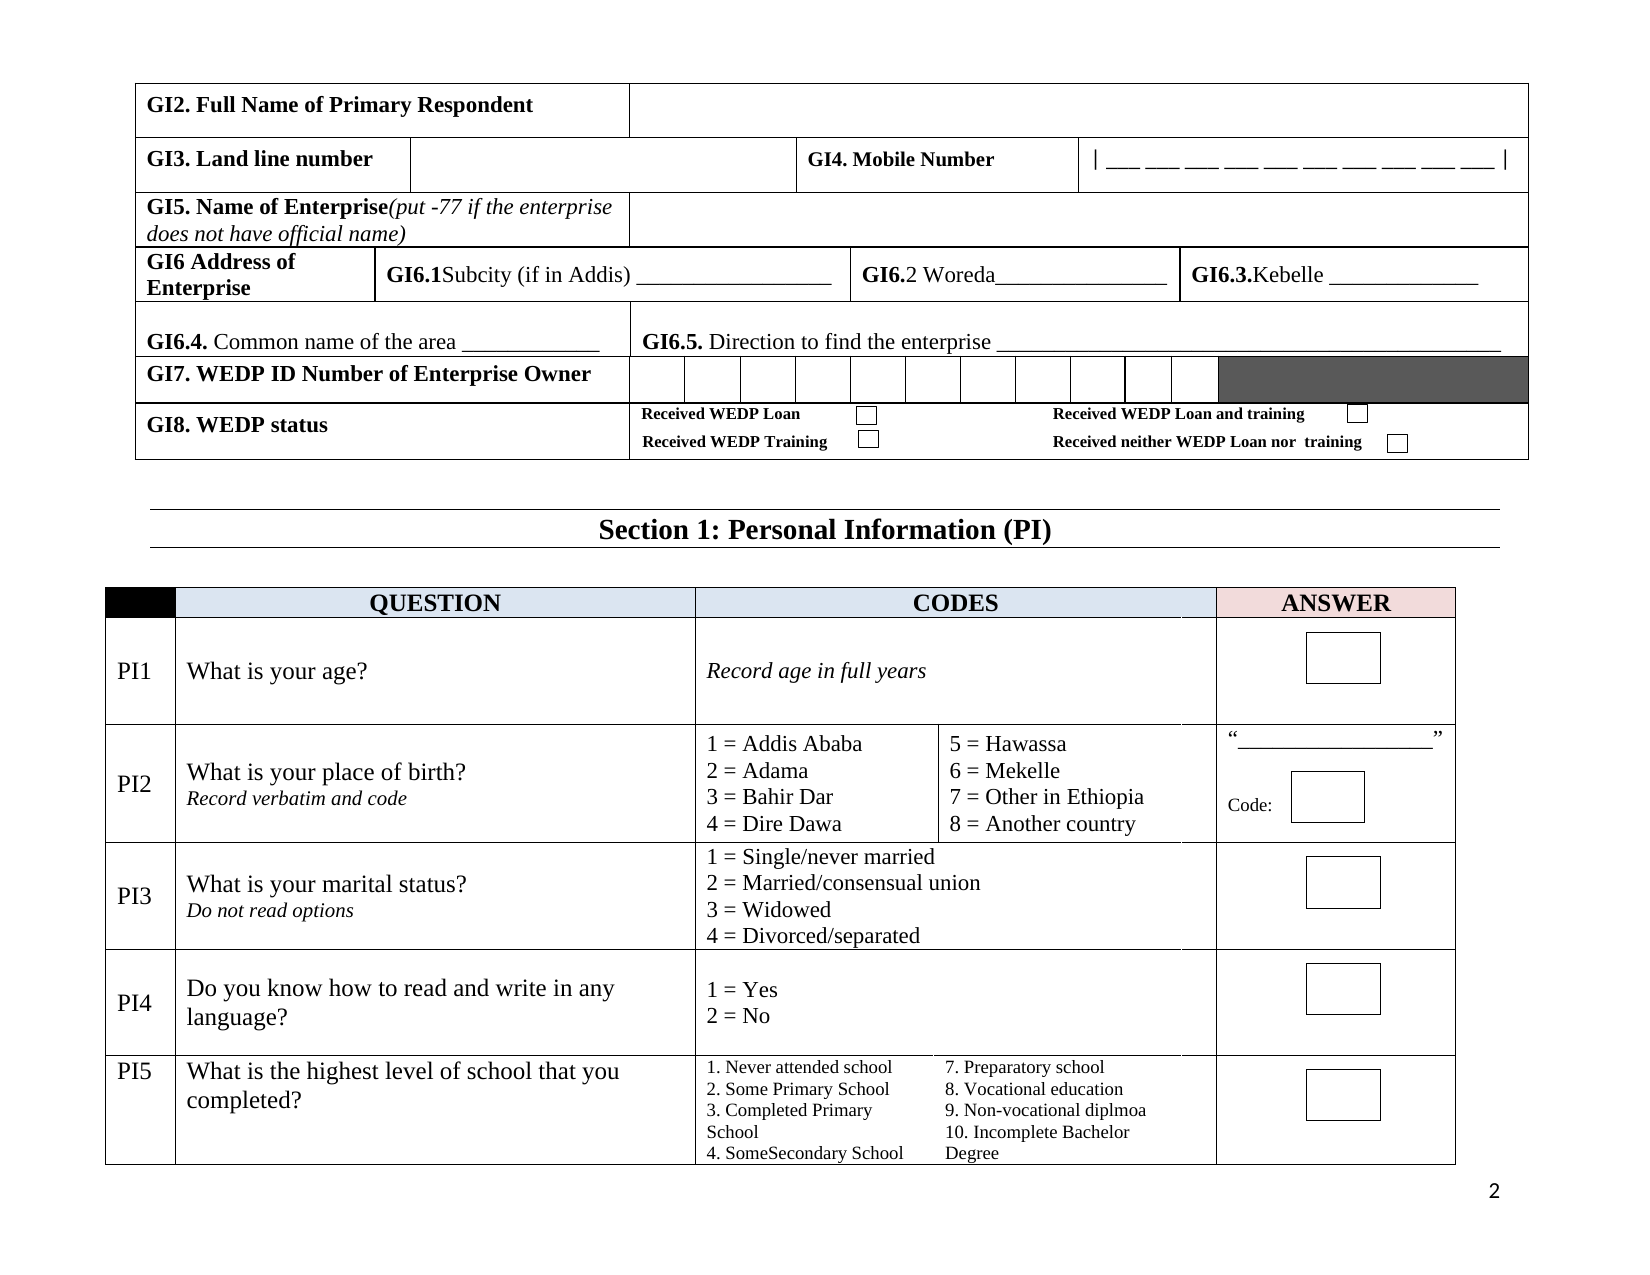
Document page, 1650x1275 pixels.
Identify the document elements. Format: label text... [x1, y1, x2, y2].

table_cell PI3 [106, 843, 175, 948]
table_cell What is your marital status? Do not read options [176, 843, 695, 948]
table_cell [741, 357, 795, 402]
table_cell [961, 357, 1015, 402]
table_cell [1172, 357, 1218, 402]
table_cell What is your age? [176, 618, 695, 723]
table_header CODES [696, 588, 1216, 617]
table_cell [630, 193, 1528, 246]
table_cell [1217, 1056, 1455, 1164]
table_cell PI1 [106, 618, 175, 723]
table_header [106, 588, 175, 617]
table_cell [1126, 357, 1171, 402]
table_cell PI5 [106, 1056, 175, 1164]
subtitle Section 1: Personal Information (PI) [150, 510, 1500, 547]
table_cell [1217, 843, 1455, 948]
table_cell GI6.3.Kebelle _____________ [1181, 248, 1528, 301]
table_cell [1071, 357, 1124, 402]
table_cell GI6.4. Common name of the area ____________ [136, 302, 630, 356]
table_cell GI6.1Subcity (if in Addis) _________________ [376, 248, 850, 301]
table_cell [1182, 618, 1216, 723]
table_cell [176, 1056, 695, 1164]
table_cell | ___ ___ ___ ___ ___ ___ ___ ___ ___ ___ | [1079, 138, 1528, 192]
table_cell [906, 357, 960, 402]
table_cell Received WEDP Loan and training Received neither WEDP Loan nor training [1041, 404, 1528, 458]
table_cell PI2 [106, 725, 175, 842]
table_cell [1016, 357, 1070, 402]
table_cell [696, 1056, 933, 1164]
table_cell GI8. WEDP status [136, 404, 629, 458]
table_cell 1 = Yes 2 = No [696, 950, 1181, 1055]
table_cell Record age in full years [696, 618, 1181, 723]
table_cell GI6.2 Woreda_______________ [851, 248, 1179, 301]
table_cell [851, 357, 905, 402]
table_cell [1182, 725, 1216, 842]
table_cell [796, 357, 850, 402]
table_cell [1217, 618, 1455, 723]
table_cell 5 = Hawassa 6 = Mekelle 7 = Other in Ethiopia 8 = Another country [939, 725, 1181, 842]
table_cell GI3. Land line number [136, 138, 410, 192]
table_cell [685, 357, 740, 402]
table_cell GI7. WEDP ID Number of Enterprise Owner [136, 357, 629, 402]
table_cell [1182, 1056, 1216, 1164]
table_cell PI4 [106, 950, 175, 1055]
table_cell [1182, 843, 1216, 948]
table_cell GI4. Mobile Number [797, 138, 1078, 192]
table_cell [411, 138, 796, 192]
table_cell [1182, 950, 1216, 1055]
table_cell [1219, 357, 1528, 402]
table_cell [934, 1056, 1181, 1164]
table_cell [630, 357, 684, 402]
table_cell What is your place of birth? Record verbatim and code [176, 725, 695, 842]
table_cell “_________________” Code: [1217, 725, 1455, 842]
table_cell 1 = Addis Ababa 2 = Adama 3 = Bahir Dar 4 = Dire Dawa [696, 725, 938, 842]
table_cell GI6.5. Direction to find the enterprise ____________________________________________ [631, 302, 1528, 356]
table_cell Do you know how to read and write in any language? [176, 950, 695, 1055]
table_cell Received WEDP Loan Received WEDP Training [630, 404, 1041, 458]
table_header QUESTION [176, 588, 695, 617]
table_cell GI5. Name of Enterprise(put -77 if the enterprise does not have official name) [136, 193, 629, 246]
table_cell GI6 Address of Enterprise [136, 248, 374, 301]
table_header [630, 84, 1528, 137]
table_header GI2. Full Name of Primary Respondent [136, 84, 629, 137]
table_cell 1 = Single/never married 2 = Married/consensual union 3 = Widowed 4 = Divorced/separated [696, 843, 1181, 948]
table_cell [1217, 950, 1455, 1055]
table_header ANSWER [1217, 588, 1455, 617]
